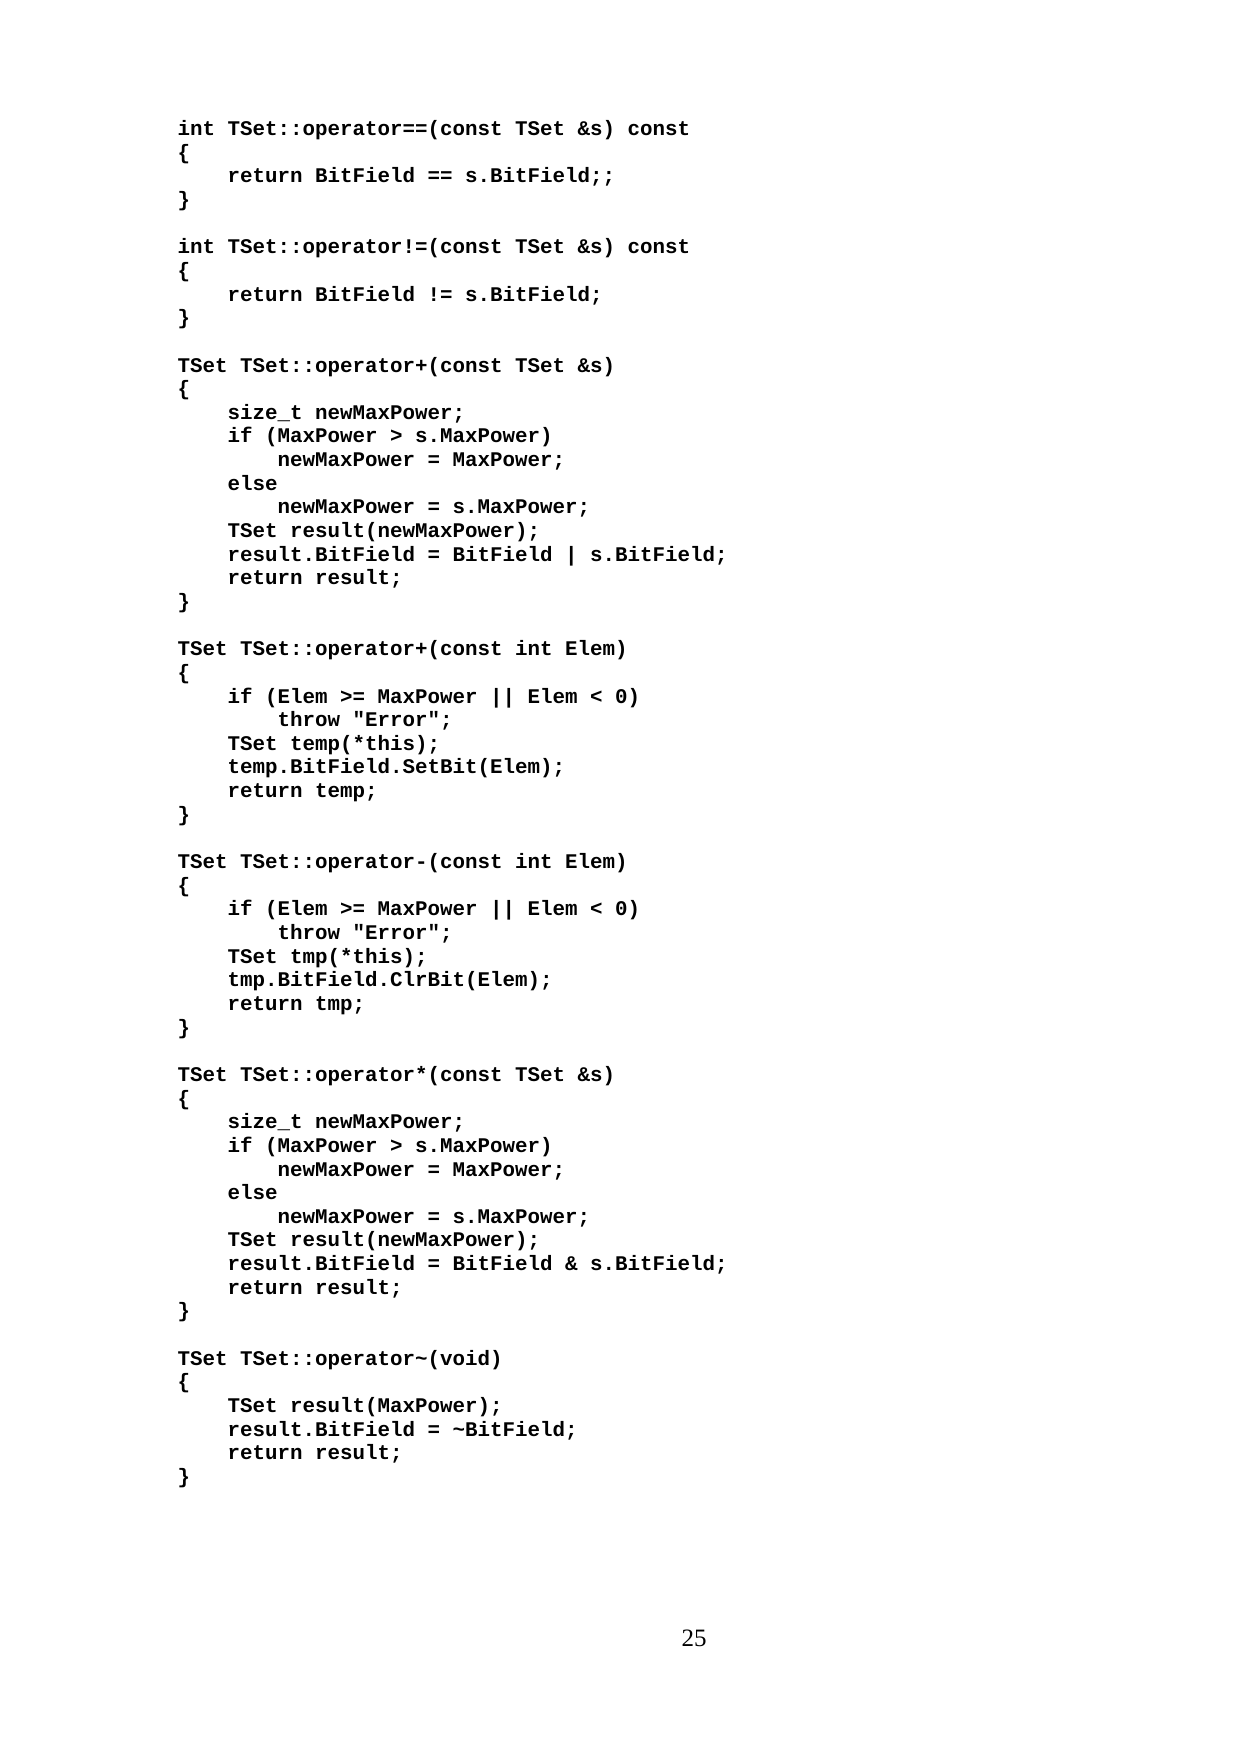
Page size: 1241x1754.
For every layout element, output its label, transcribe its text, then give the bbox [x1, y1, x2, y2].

text } [177, 1017, 1152, 1040]
text result.BitField = BitField | s.BitField; [177, 544, 1152, 567]
text throw "Error"; [177, 709, 1152, 733]
text else [177, 1182, 1152, 1206]
text newMaxPower = MaxPower; [177, 1158, 1152, 1182]
text } [177, 1466, 1152, 1489]
text } [177, 1300, 1152, 1324]
text temp.BitField.SetBit(Elem); [177, 757, 1152, 780]
text { [177, 1371, 1152, 1395]
text int TSet::operator==(const TSet &s) const [177, 118, 1152, 142]
text return result; [177, 1277, 1152, 1300]
text else [177, 473, 1152, 496]
text TSet TSet::operator+(const TSet &s) [177, 354, 1152, 378]
text return BitField != s.BitField; [177, 284, 1152, 307]
text throw "Error"; [177, 922, 1152, 946]
text return tmp; [177, 993, 1152, 1017]
text result.BitField = BitField & s.BitField; [177, 1253, 1152, 1277]
text size_t newMaxPower; [177, 402, 1152, 426]
text return temp; [177, 780, 1152, 804]
text TSet temp(*this); [177, 733, 1152, 757]
text { [177, 142, 1152, 165]
text int TSet::operator!=(const TSet &s) const [177, 236, 1152, 260]
text TSet TSet::operator+(const int Elem) [177, 638, 1152, 662]
text newMaxPower = MaxPower; [177, 449, 1152, 473]
text newMaxPower = s.MaxPower; [177, 496, 1152, 520]
text TSet TSet::operator*(const TSet &s) [177, 1064, 1152, 1088]
text { [177, 662, 1152, 686]
text { [177, 1088, 1152, 1111]
text if (Elem >= MaxPower || Elem < 0) [177, 686, 1152, 709]
text if (Elem >= MaxPower || Elem < 0) [177, 898, 1152, 922]
text return result; [177, 567, 1152, 591]
text if (MaxPower > s.MaxPower) [177, 1135, 1152, 1158]
text return result; [177, 1442, 1152, 1466]
text { [177, 875, 1152, 898]
text TSet TSet::operator-(const int Elem) [177, 851, 1152, 875]
text if (MaxPower > s.MaxPower) [177, 426, 1152, 449]
text TSet TSet::operator~(void) [177, 1348, 1152, 1371]
text TSet result(newMaxPower); [177, 1229, 1152, 1253]
text { [177, 260, 1152, 284]
text size_t newMaxPower; [177, 1111, 1152, 1135]
text tmp.BitField.ClrBit(Elem); [177, 969, 1152, 993]
text } [177, 307, 1152, 331]
text { [177, 378, 1152, 402]
text } [177, 591, 1152, 615]
text TSet result(MaxPower); [177, 1395, 1152, 1419]
text } [177, 804, 1152, 827]
text newMaxPower = s.MaxPower; [177, 1206, 1152, 1229]
text TSet result(newMaxPower); [177, 520, 1152, 544]
text } [177, 189, 1152, 213]
text result.BitField = ~BitField; [177, 1419, 1152, 1442]
text TSet tmp(*this); [177, 946, 1152, 969]
text return BitField == s.BitField;; [177, 165, 1152, 189]
